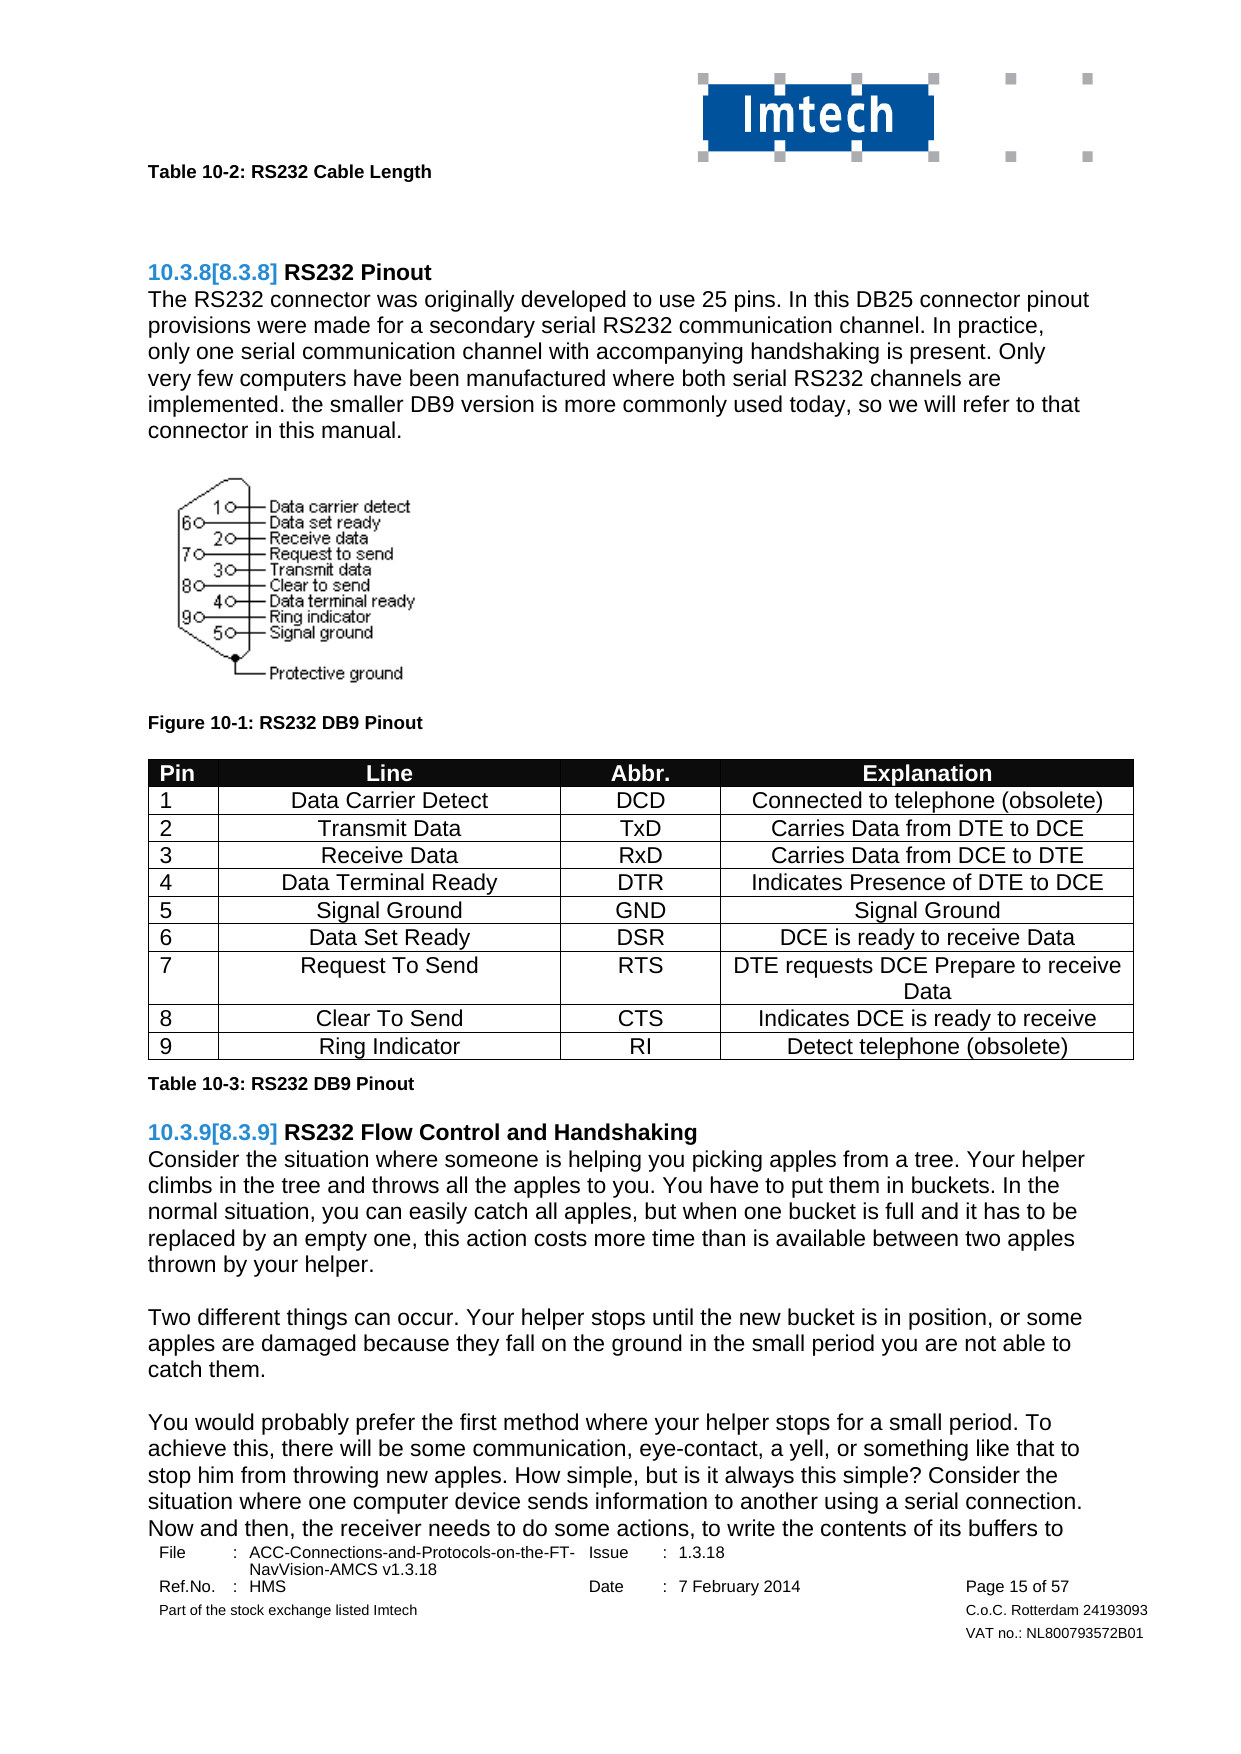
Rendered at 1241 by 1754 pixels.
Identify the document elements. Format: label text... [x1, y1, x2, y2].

table_header Explanation [721, 760, 1133, 786]
text Two different things can occur. Your helper stops until the new bucket is in position, or some apples are damaged because they fall on the ground in the small period you are not able to catch them. [148, 1304, 1093, 1383]
text Table 10-2: RS232 Cable Length [148, 161, 1093, 183]
table_cell 5 [149, 897, 218, 923]
table_cell Data Terminal Ready [219, 869, 560, 896]
table_cell Indicates Presence of DTE to DCE [721, 869, 1133, 896]
table_cell Data Set Ready [219, 924, 560, 951]
table_cell 3 [149, 842, 218, 868]
table_cell RxD [561, 842, 720, 868]
table_header Line [219, 760, 560, 786]
text Consider the situation where someone is helping you picking apples from a tree. Your helper climbs in the tree and throws all the apples to you. You have to put them in buckets. In the normal situation, you can easily catch all apples, but when one bucket is full and it has to be replaced by an empty one, this action costs more time than is available between two apples thrown by your helper. [148, 1146, 1093, 1277]
table_cell Connected to telephone (obsolete) [721, 787, 1133, 813]
table_cell 8 [149, 1005, 218, 1032]
table_cell Data Carrier Detect [219, 787, 560, 813]
subtitle RS232 Flow Control and Handshaking [148, 1119, 1093, 1146]
table_cell Request To Send [219, 952, 560, 1004]
table_cell 1 [149, 787, 218, 813]
table_cell CTS [561, 1005, 720, 1032]
table_header Abbr. [561, 760, 720, 786]
table_cell Carries Data from DTE to DCE [721, 815, 1133, 841]
subtitle RS232 Pinout [148, 259, 1093, 286]
table_cell TxD [561, 815, 720, 841]
table_cell DTE requests DCE Prepare to receive Data [721, 952, 1133, 1004]
table_cell Indicates DCE is ready to receive [721, 1005, 1133, 1032]
picture [147, 470, 451, 700]
table_cell 6 [149, 924, 218, 951]
table_cell DCD [561, 787, 720, 813]
table_cell DSR [561, 924, 720, 951]
table_cell 9 [149, 1033, 218, 1059]
table_cell 7 [149, 952, 218, 1004]
table_cell Carries Data from DCE to DTE [721, 842, 1133, 868]
table_cell Detect telephone (obsolete) [721, 1033, 1133, 1059]
text Figure 10-1: RS232 DB9 Pinout [148, 712, 1093, 734]
table_cell Signal Ground [219, 897, 560, 923]
table_cell GND [561, 897, 720, 923]
table_cell DTR [561, 869, 720, 896]
table_cell Ring Indicator [219, 1033, 560, 1059]
table_cell 4 [149, 869, 218, 896]
table_cell RI [561, 1033, 720, 1059]
table_cell DCE is ready to receive Data [721, 924, 1133, 951]
picture [697, 73, 1093, 162]
text The RS232 connector was originally developed to use 25 pins. In this DB25 connector pinout provisions were made for a secondary serial RS232 communication channel. In practice, only one serial communication channel with accompanying handshaking is present. Only very few computers have been manufactured where both serial RS232 channels are implemented. the smaller DB9 version is more commonly used today, so we will refer to that connector in this manual. [148, 286, 1093, 444]
table_header Pin [149, 760, 218, 786]
table_cell Clear To Send [219, 1005, 560, 1032]
table_cell Transmit Data [219, 815, 560, 841]
table_cell Signal Ground [721, 897, 1133, 923]
table_cell 2 [149, 815, 218, 841]
table_cell Receive Data [219, 842, 560, 868]
text Table 10-3: RS232 DB9 Pinout [148, 1073, 1093, 1094]
table_cell RTS [561, 952, 720, 1004]
